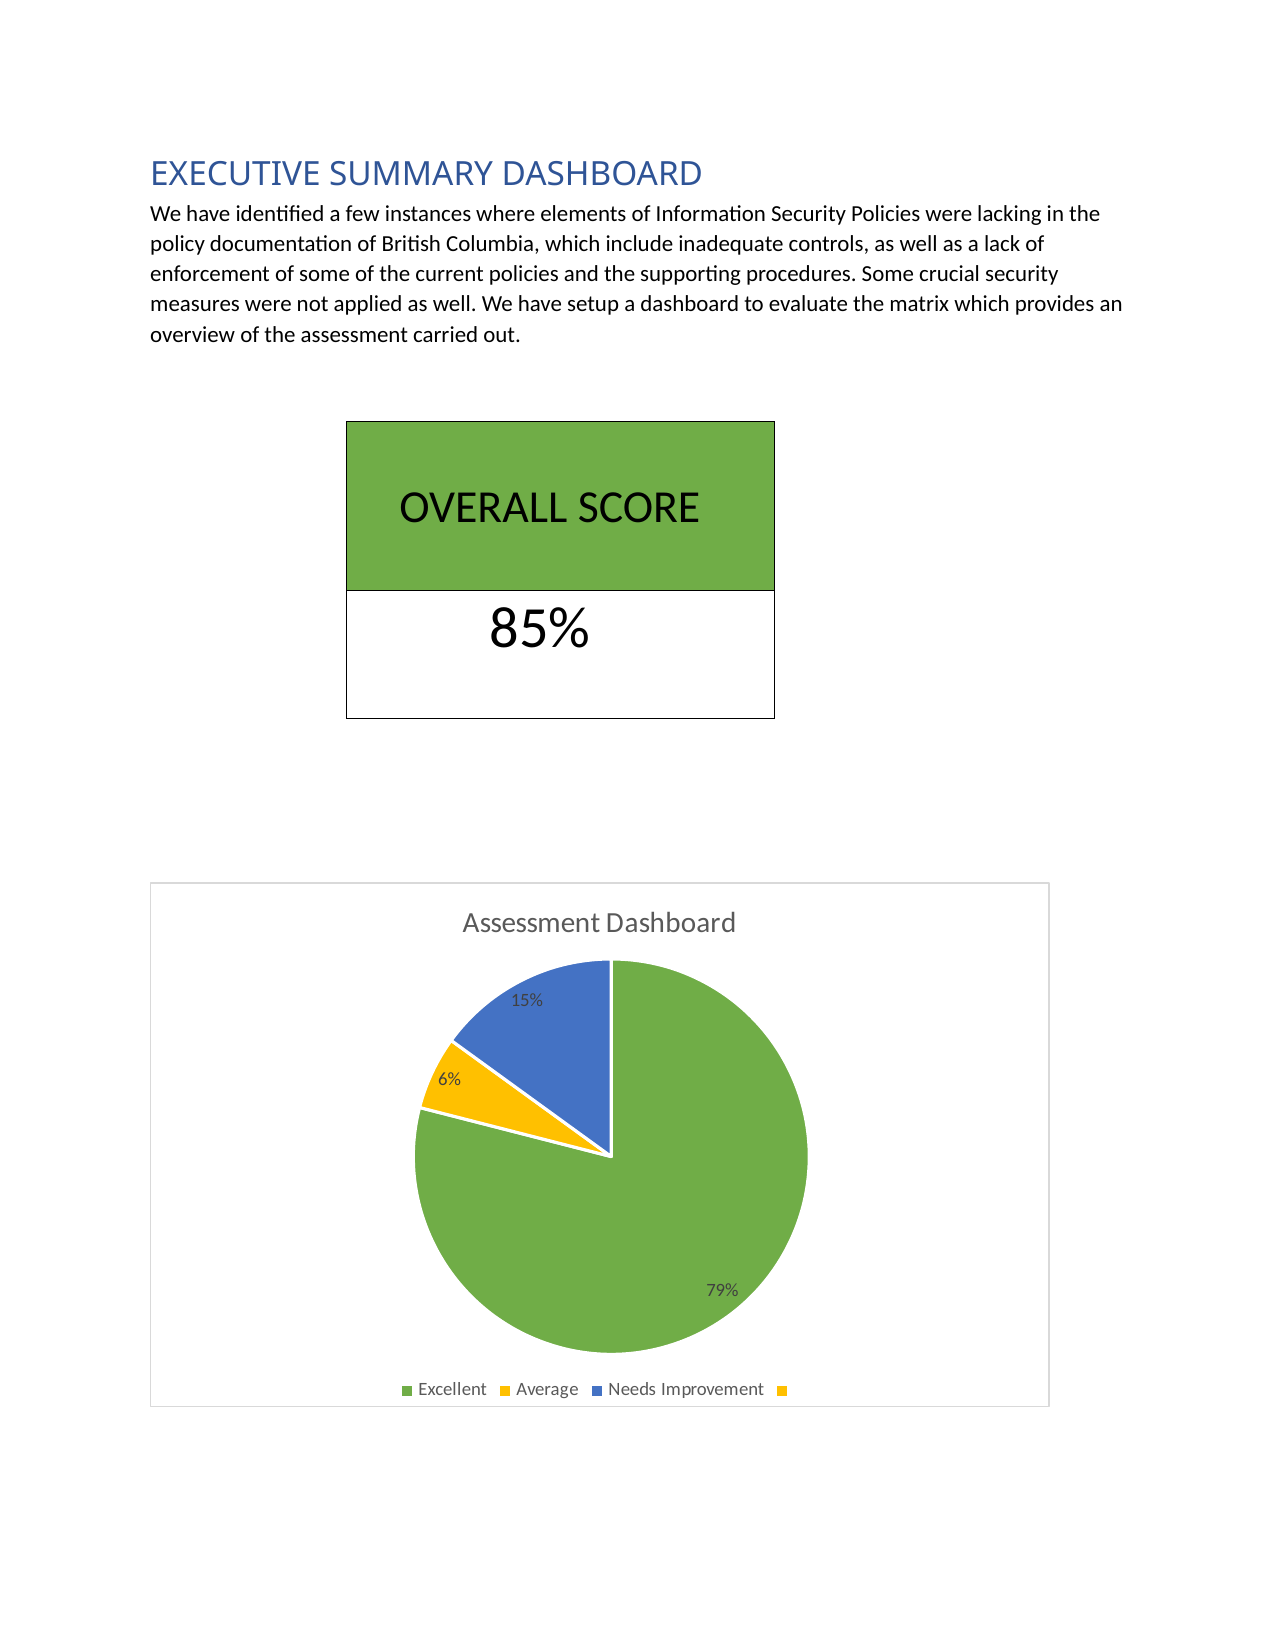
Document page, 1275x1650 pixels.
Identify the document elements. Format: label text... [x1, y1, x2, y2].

table_header OVERALL SCORE [347, 422, 774, 590]
subtitle EXECUTIVE SUMMARY DASHBOARD [150, 150, 1125, 195]
text We have identified a few instances where elements of Information Security Policies were lacking in the policy documentation of British Columbia, which include inadequate controls, as well as a lack of enforcement of some of the current policies and the supporting procedures. Some crucial security measures were not applied as well. We have setup a dashboard to evaluate the matrix which provides an overview of the assessment carried out. [150, 199, 1125, 348]
table_cell 85% [347, 591, 774, 718]
